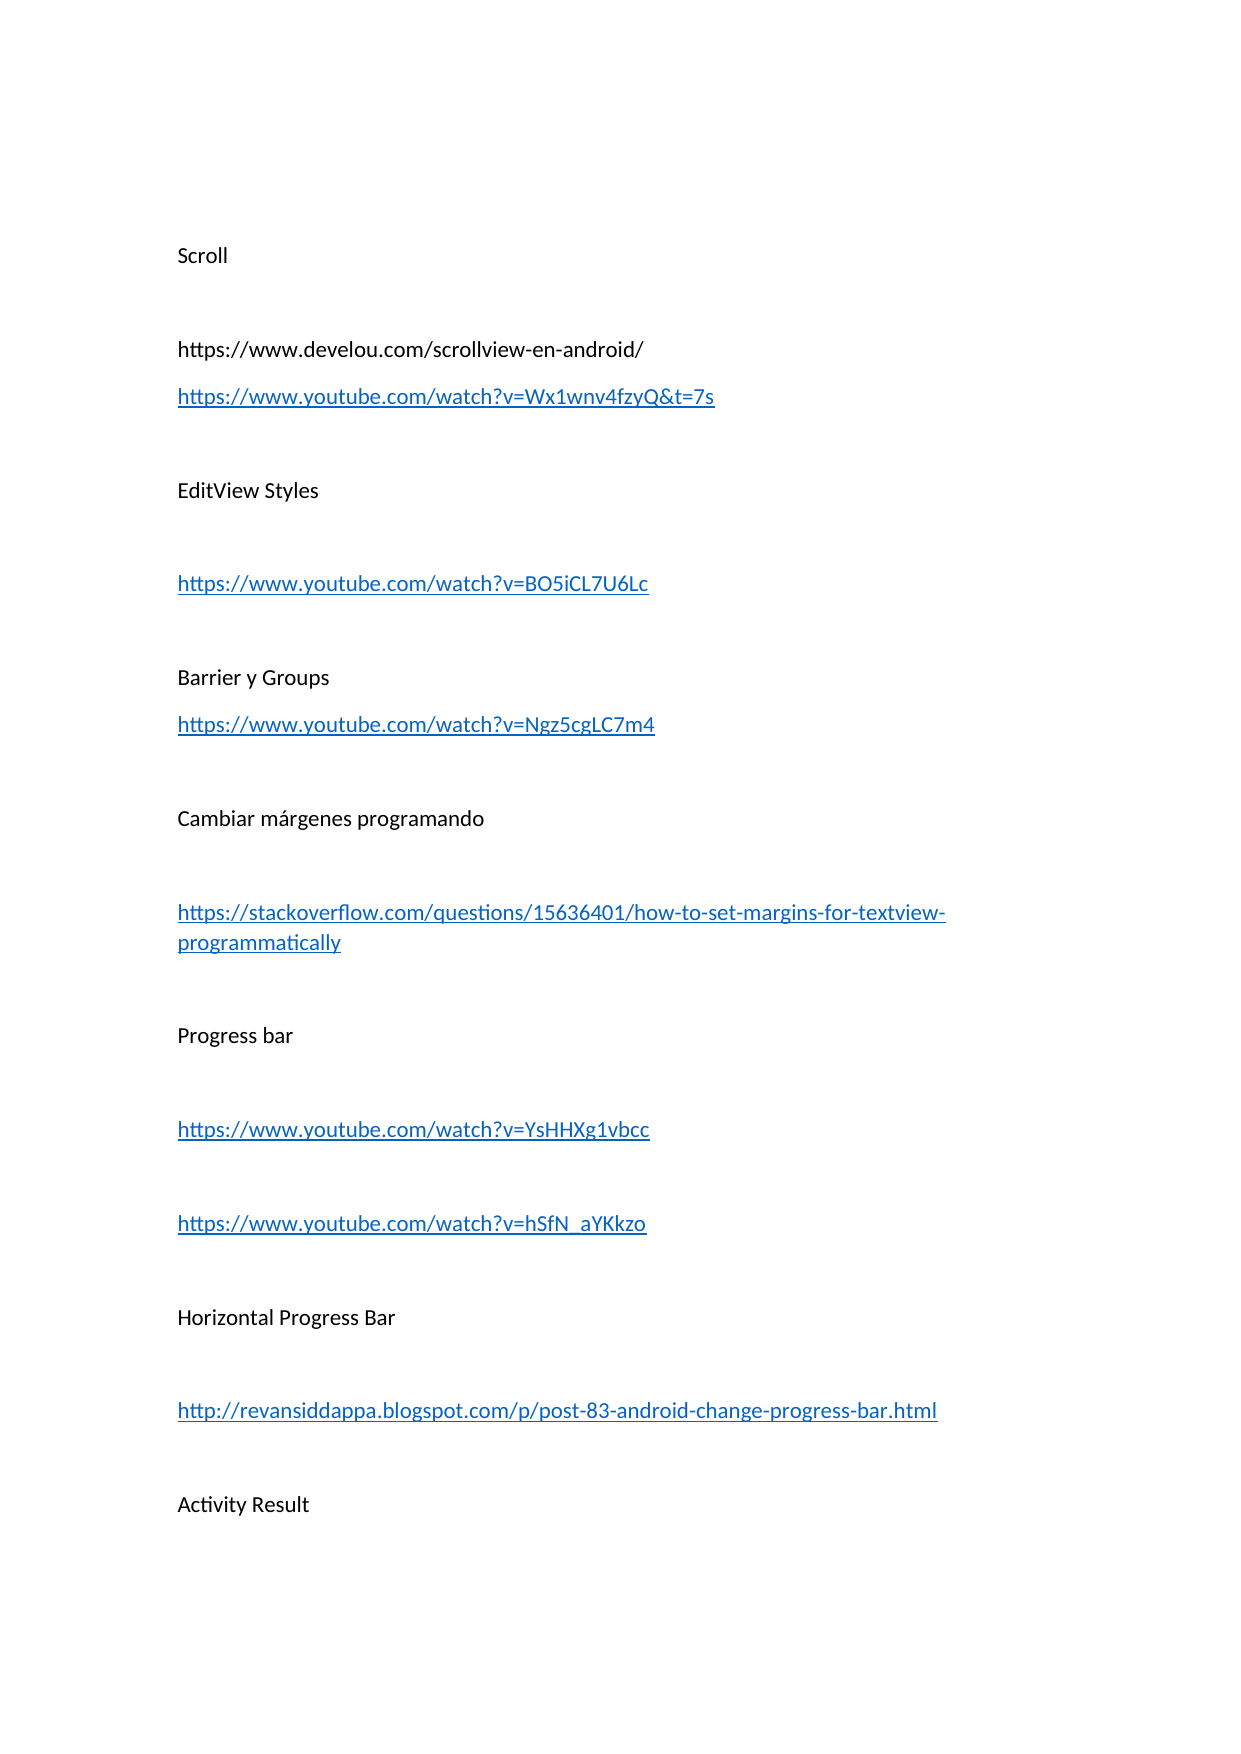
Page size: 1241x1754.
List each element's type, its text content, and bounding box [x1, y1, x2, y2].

text https://www.youtube.com/watch?v=BO5iCL7U6Lc [177, 569, 1063, 597]
text https://www.youtube.com/watch?v=Wx1wnv4fzyQ&t=7s [177, 382, 1063, 410]
text https://www.youtube.com/watch?v=YsHHXg1vbcc [177, 1115, 1063, 1143]
text Cambiar márgenes programando [177, 804, 1063, 832]
text Horizontal Progress Bar [177, 1303, 1063, 1331]
text Barrier y Groups [177, 663, 1063, 691]
text Activity Result [177, 1490, 1063, 1518]
text https://stackoverflow.com/questions/15636401/how-to-set-margins-for-textview-programmatically [177, 898, 1063, 956]
text Scroll [177, 241, 1063, 269]
text https://www.develou.com/scrollview-en-android/ [177, 335, 1063, 363]
text https://www.youtube.com/watch?v=Ngz5cgLC7m4 [177, 710, 1063, 738]
text http://revansiddappa.blogspot.com/p/post-83-android-change-progress-bar.html [177, 1397, 1063, 1424]
text Progress bar [177, 1022, 1063, 1049]
text EditView Styles [177, 476, 1063, 504]
text https://www.youtube.com/watch?v=hSfN_aYKkzo [177, 1209, 1063, 1237]
